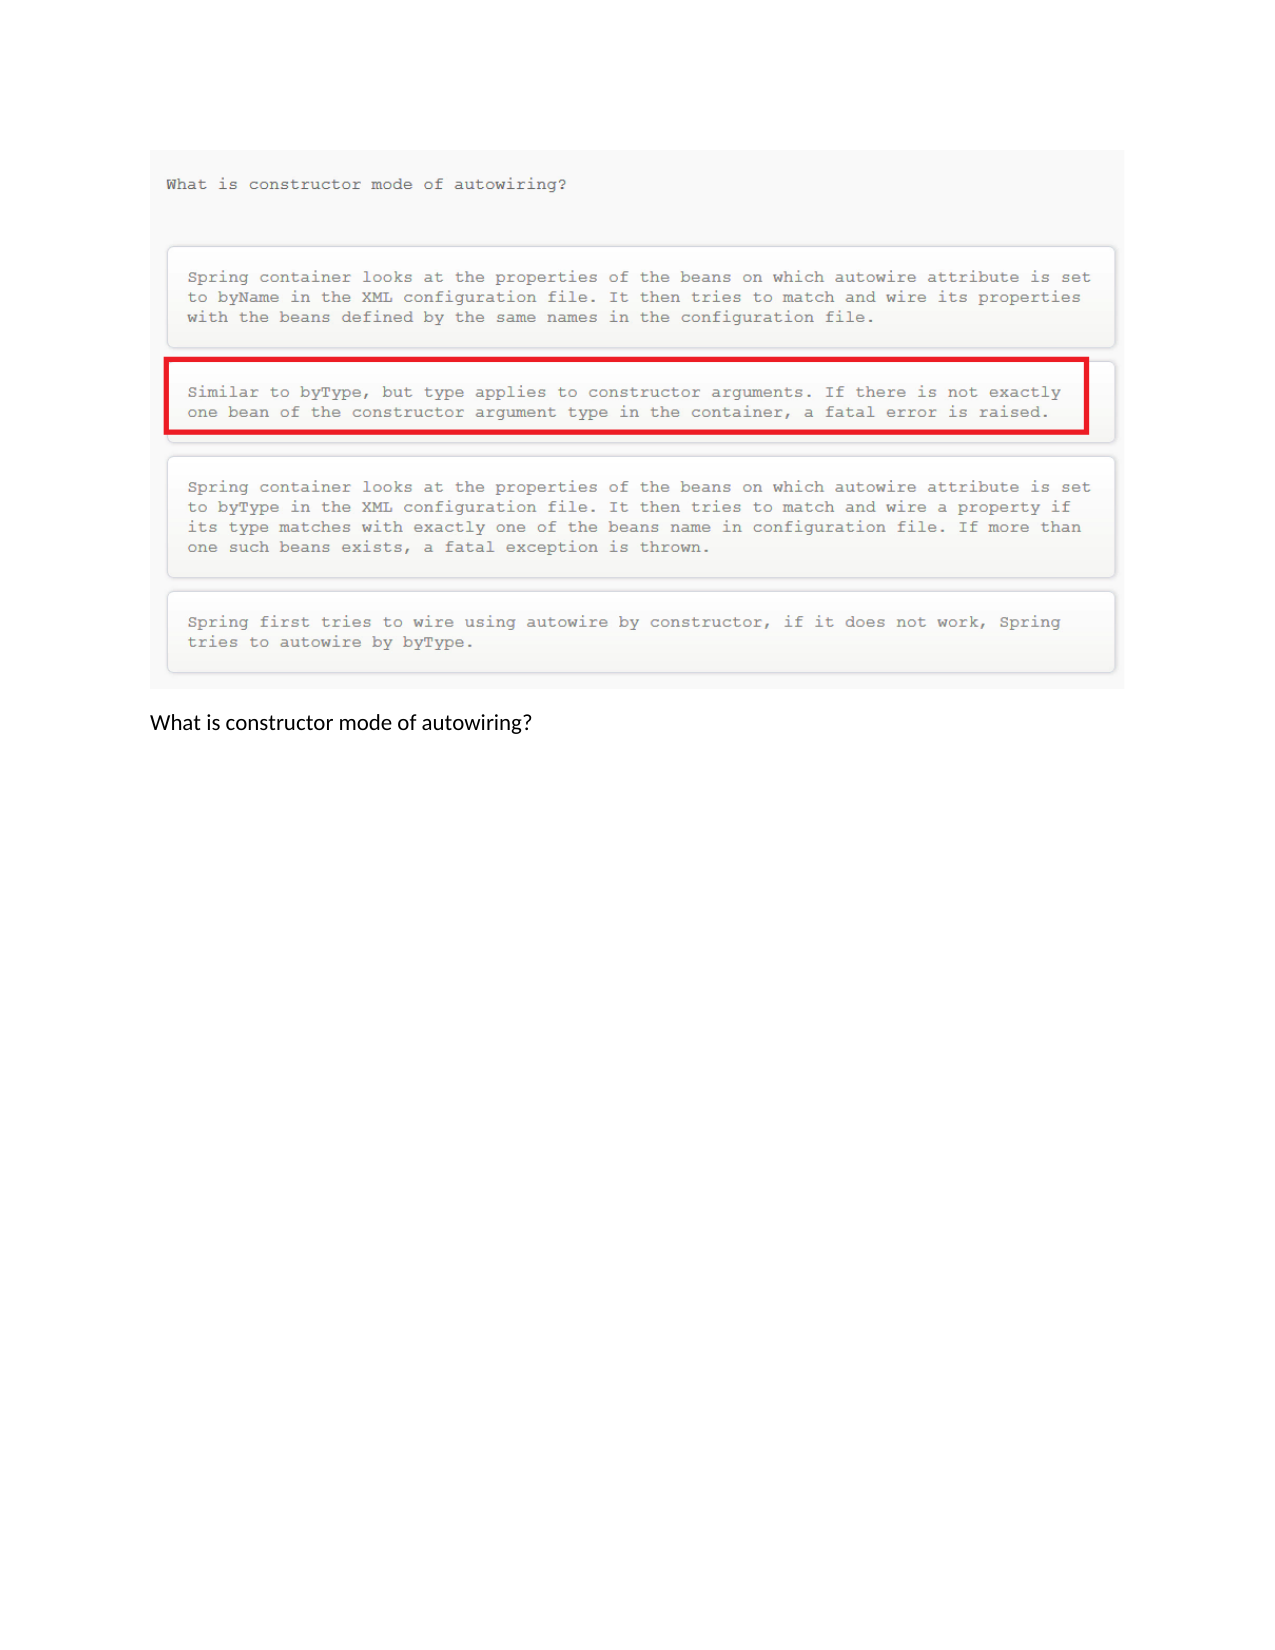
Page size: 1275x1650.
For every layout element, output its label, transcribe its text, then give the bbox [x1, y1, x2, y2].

picture [150, 150, 1125, 689]
text What is constructor mode of autowiring? [150, 708, 1125, 736]
